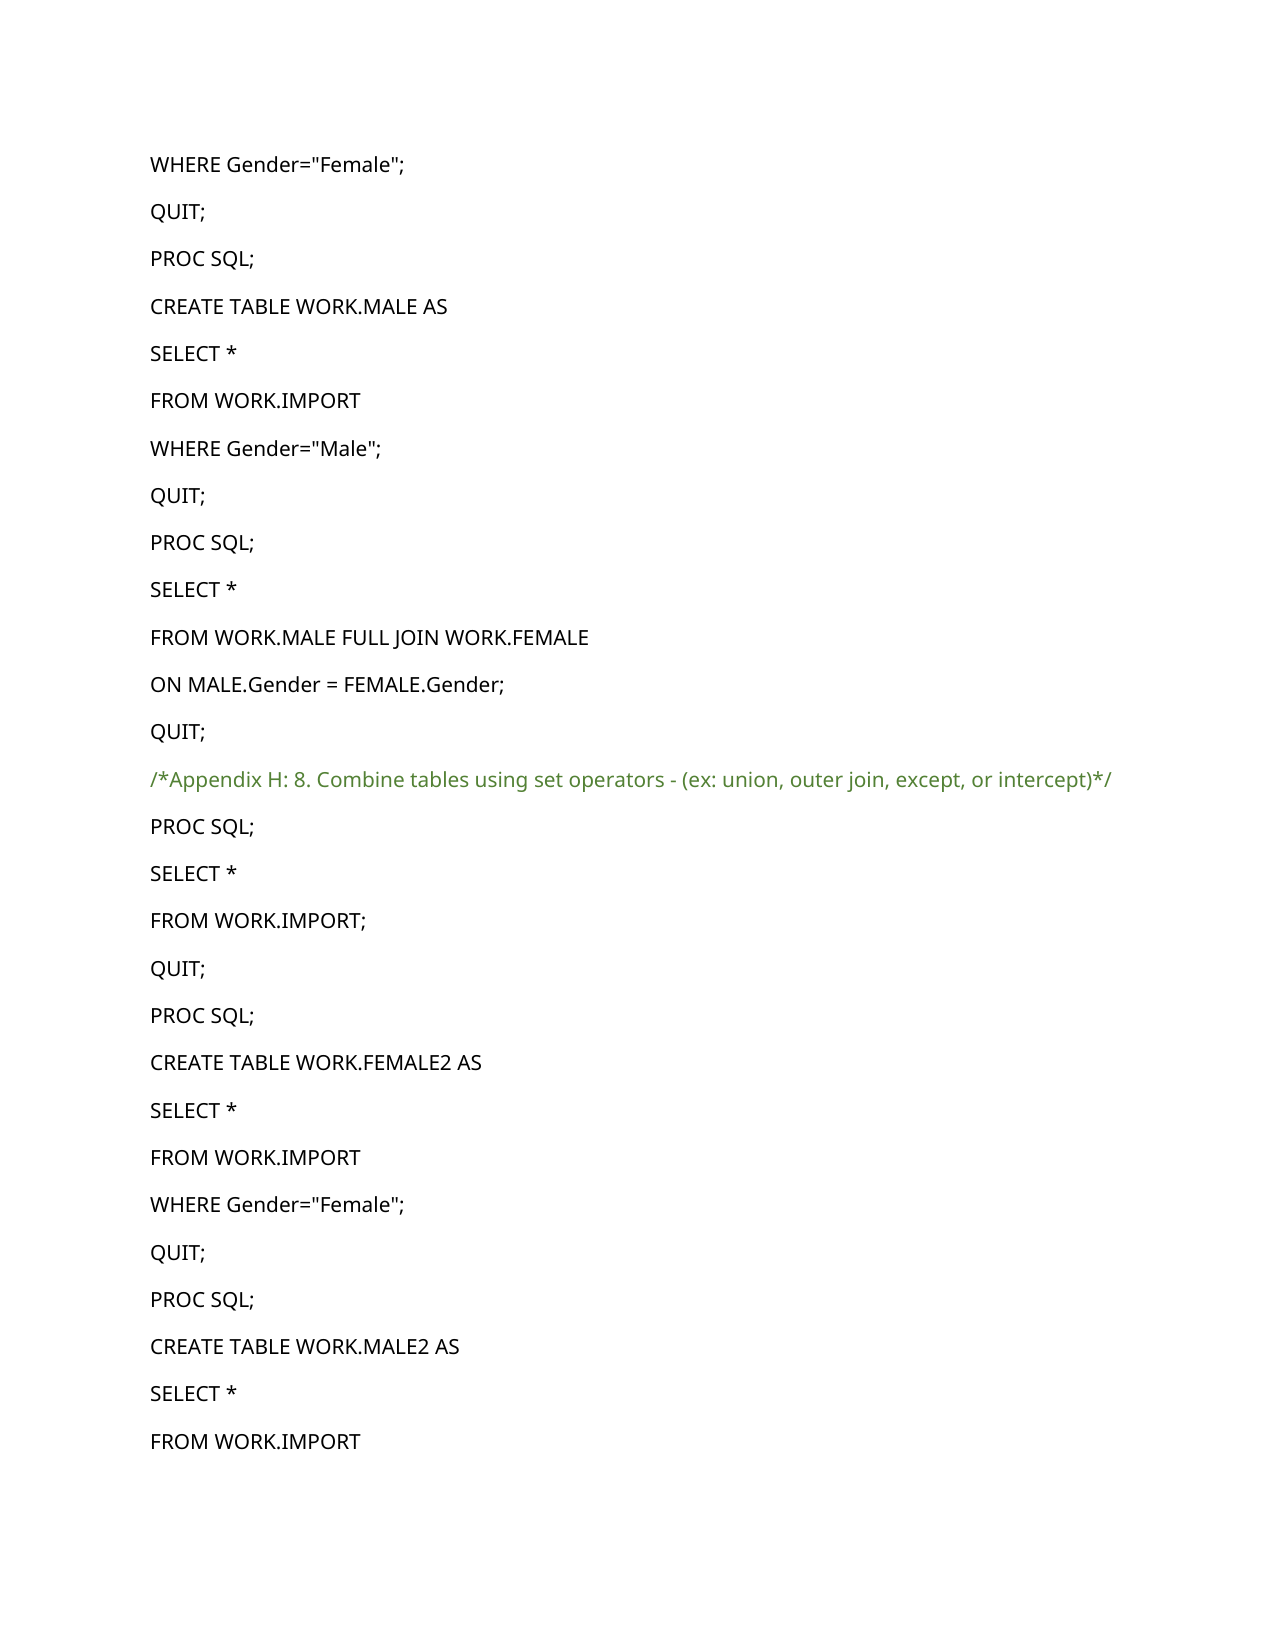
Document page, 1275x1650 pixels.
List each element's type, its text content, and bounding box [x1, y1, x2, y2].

text CREATE TABLE WORK.FEMALE2 AS [150, 1048, 1125, 1077]
text FROM WORK.IMPORT [150, 1427, 1125, 1455]
text /*Appendix H: 8. Combine tables using set operators - (ex: union, outer join, except, or intercept)*/ [150, 765, 1125, 793]
text QUIT; [150, 954, 1125, 982]
text QUIT; [150, 197, 1125, 226]
text PROC SQL; [150, 528, 1125, 557]
text PROC SQL; [150, 1001, 1125, 1030]
text CREATE TABLE WORK.MALE AS [150, 292, 1125, 320]
text FROM WORK.MALE FULL JOIN WORK.FEMALE [150, 623, 1125, 651]
text PROC SQL; [150, 244, 1125, 273]
text PROC SQL; [150, 1285, 1125, 1313]
text SELECT * [150, 576, 1125, 604]
text SELECT * [150, 1379, 1125, 1408]
text QUIT; [150, 481, 1125, 509]
text CREATE TABLE WORK.MALE2 AS [150, 1332, 1125, 1361]
text WHERE Gender="Male"; [150, 434, 1125, 462]
text ON MALE.Gender = FEMALE.Gender; [150, 670, 1125, 699]
text SELECT * [150, 1096, 1125, 1124]
text FROM WORK.IMPORT [150, 386, 1125, 415]
text QUIT; [150, 717, 1125, 746]
text PROC SQL; [150, 812, 1125, 841]
text SELECT * [150, 339, 1125, 368]
text SELECT * [150, 859, 1125, 888]
text QUIT; [150, 1238, 1125, 1266]
text WHERE Gender="Female"; [150, 150, 1125, 178]
text FROM WORK.IMPORT; [150, 907, 1125, 935]
text WHERE Gender="Female"; [150, 1190, 1125, 1219]
text FROM WORK.IMPORT [150, 1143, 1125, 1172]
